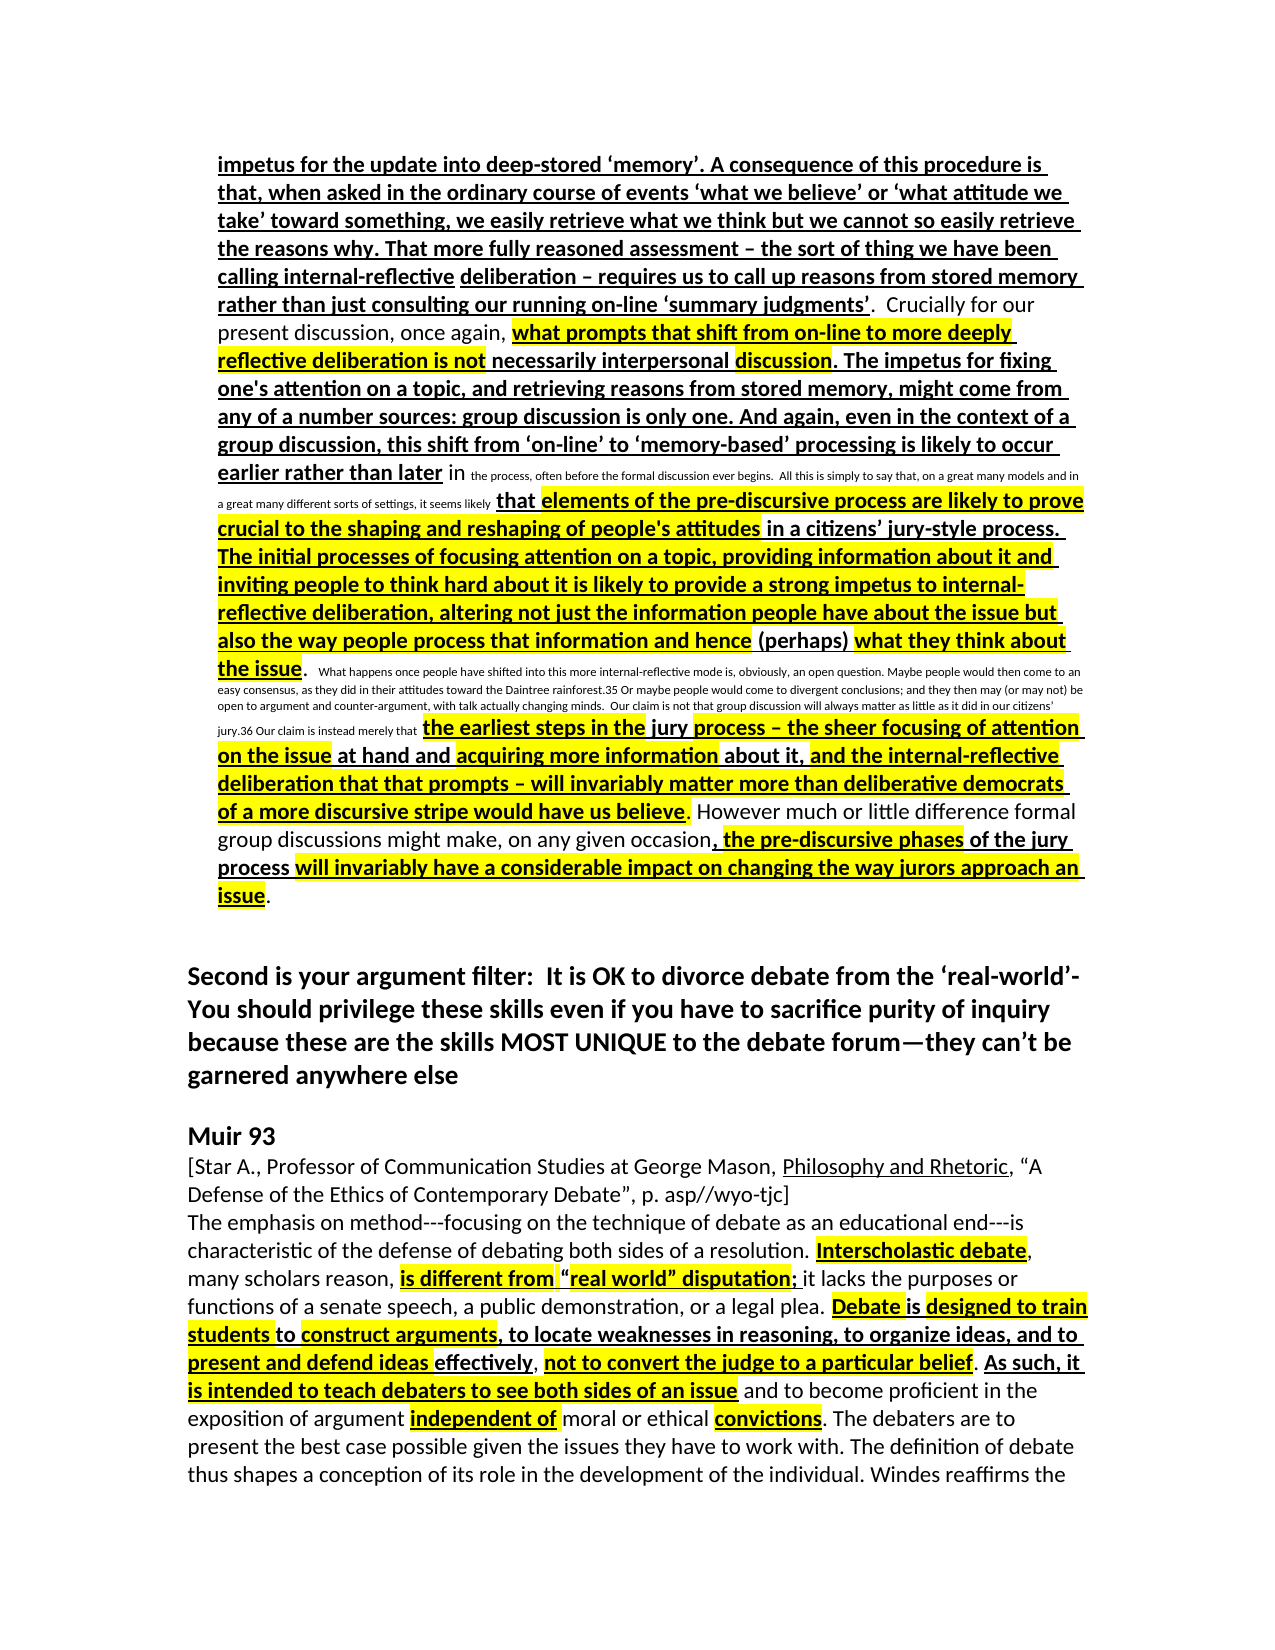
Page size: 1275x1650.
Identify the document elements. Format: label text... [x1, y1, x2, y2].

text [217, 150, 1087, 909]
subtitle Second is your argument filter: It is OK to divorce debate from the ‘real-world’- You should privilege these skills even if you have to sacrifice purity of inquiry because these are the skills MOST UNIQUE to the debate forum—they can’t be garnered anywhere else [187, 959, 1087, 1091]
text [Star A., Professor of Communication Studies at George Mason, Philosophy and Rhetoric, “A Defense of the Ethics of Contemporary Debate”, p. asp//wyo-tjc] [187, 1152, 1087, 1208]
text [187, 1208, 1087, 1488]
text Muir 93 [187, 1119, 1087, 1152]
